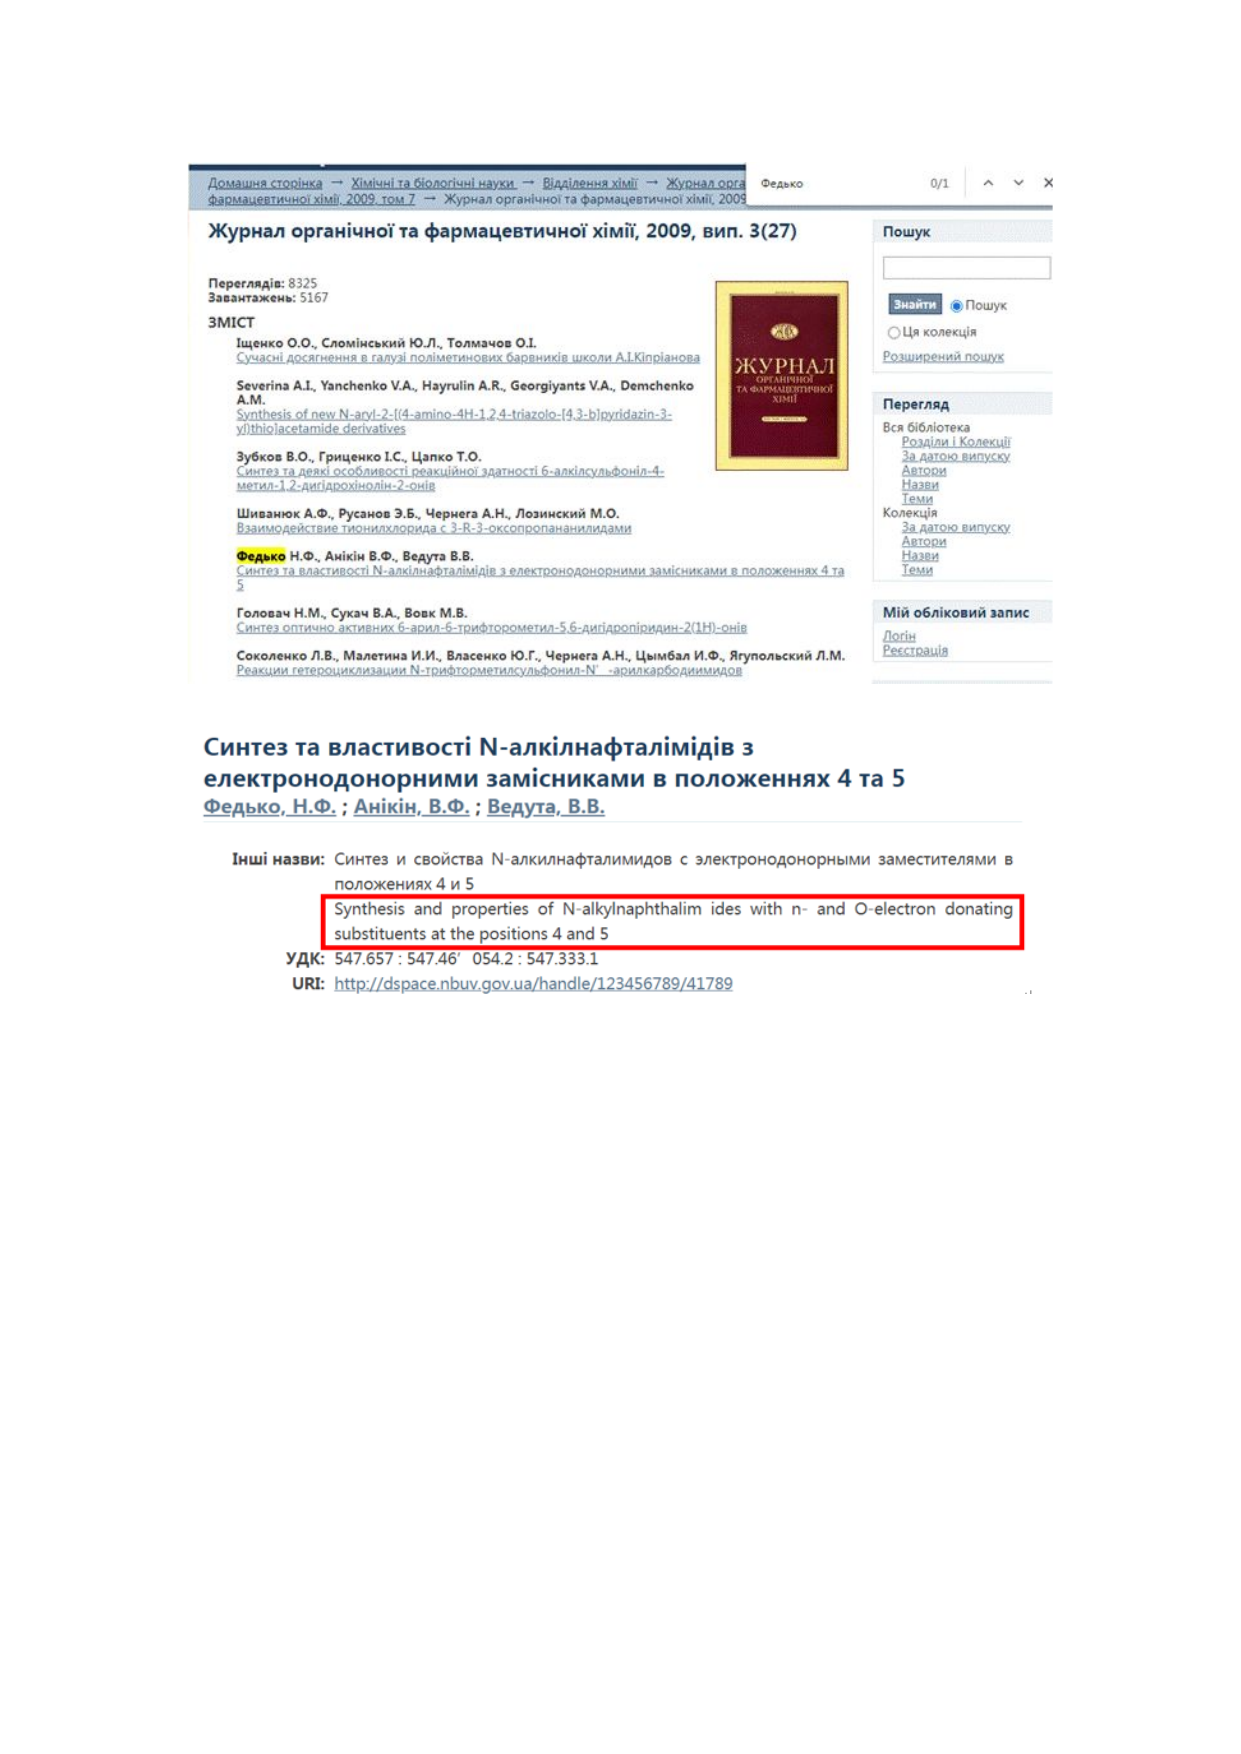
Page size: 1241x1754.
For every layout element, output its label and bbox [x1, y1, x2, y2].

picture [187, 162, 1053, 684]
picture [187, 727, 1053, 994]
